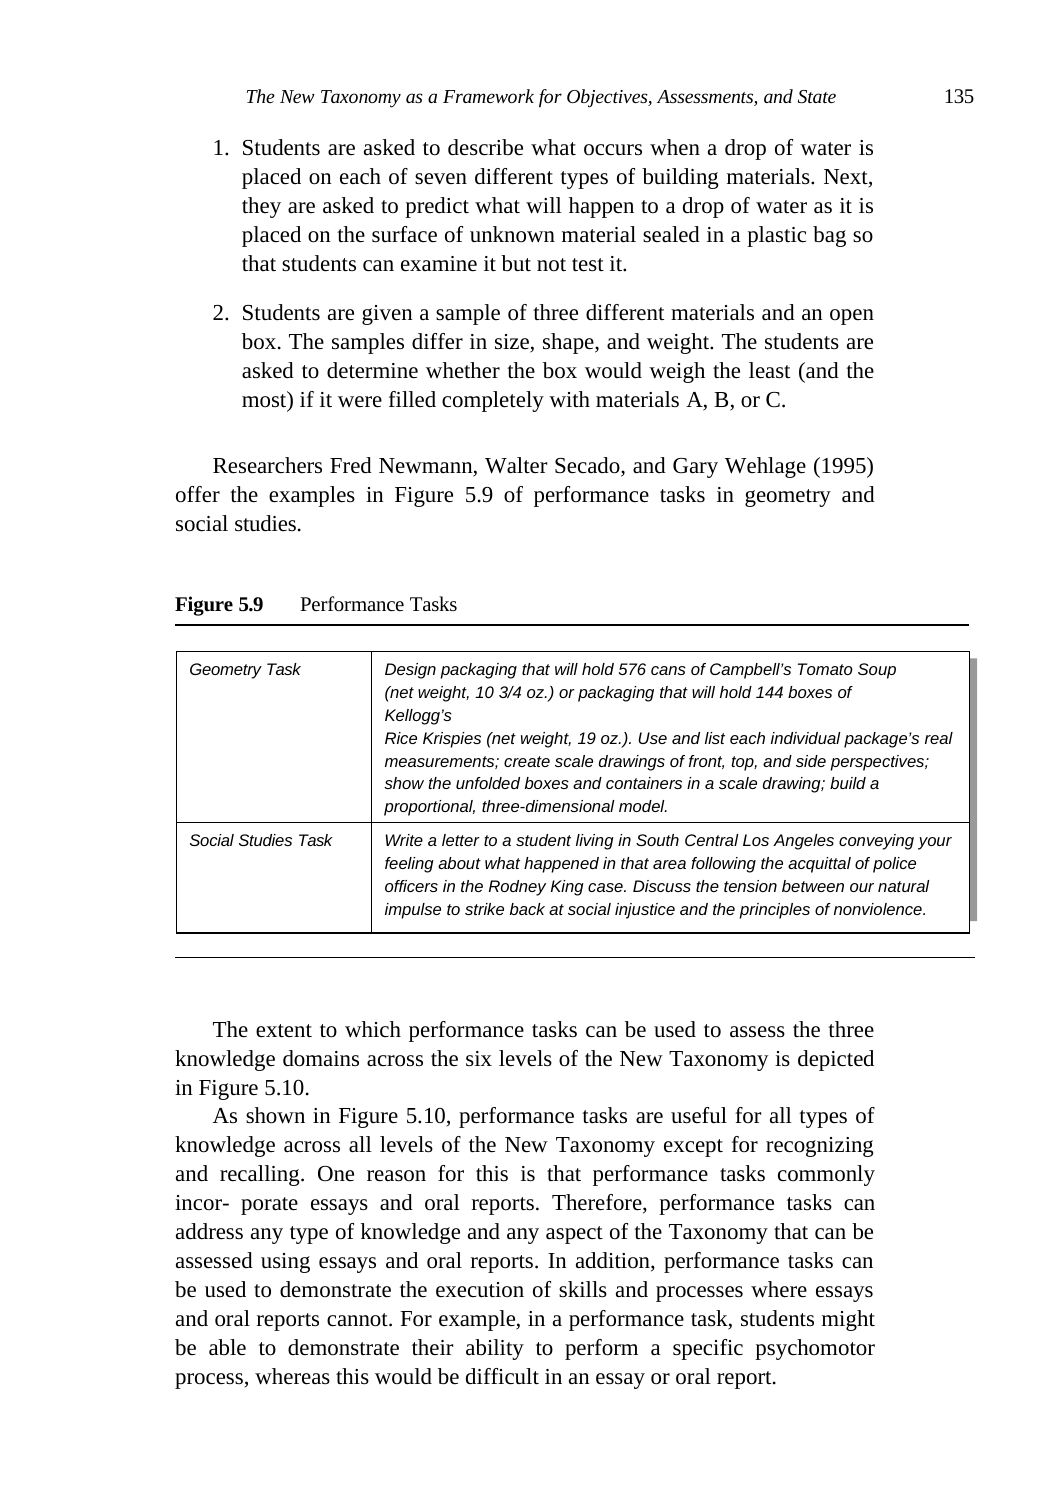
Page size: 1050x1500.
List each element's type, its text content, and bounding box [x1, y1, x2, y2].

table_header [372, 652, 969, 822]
list Students are given a sample of three different materials and an open box. The samples differ in size, shape, and weight. The students are asked to determine whether the box would weigh the least (and the most) if it were filled completely with materials A, B, or C. [212, 299, 875, 413]
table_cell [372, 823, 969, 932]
text Researchers Fred Newmann, Walter Secado, and Gary Wehlage (1995) offer the examples in Figure 5.9 of performance tasks in geometry and social studies. [175, 452, 875, 537]
text As shown in Figure 5.10, performance tasks are useful for all types of knowledge across all levels of the New Taxonomy except for recognizing and recalling. One reason for this is that performance tasks commonly incor- porate essays and oral reports. Therefore, performance tasks can address any type of knowledge and any aspect of the Taxonomy that can be assessed using essays and oral reports. In addition, performance tasks can be used to demonstrate the execution of skills and processes where essays and oral reports cannot. For example, in a performance task, students might be able to demonstrate their ability to perform a specific psychomotor process, whereas this would be difficult in an essay or oral report. [175, 1102, 875, 1389]
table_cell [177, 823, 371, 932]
list Students are asked to describe what occurs when a drop of water is placed on each of seven different types of building materials. Next, they are asked to predict what will happen to a drop of water as it is placed on the surface of unknown material sealed in a plastic bag so that students can examine it but not test it. [212, 134, 875, 276]
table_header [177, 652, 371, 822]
text The extent to which performance tasks can be used to assess the three knowledge domains across the six levels of the New Taxonomy is depicted in Figure 5.10. [175, 1016, 875, 1100]
text Figure 5.9 Performance Tasks [175, 592, 1012, 616]
